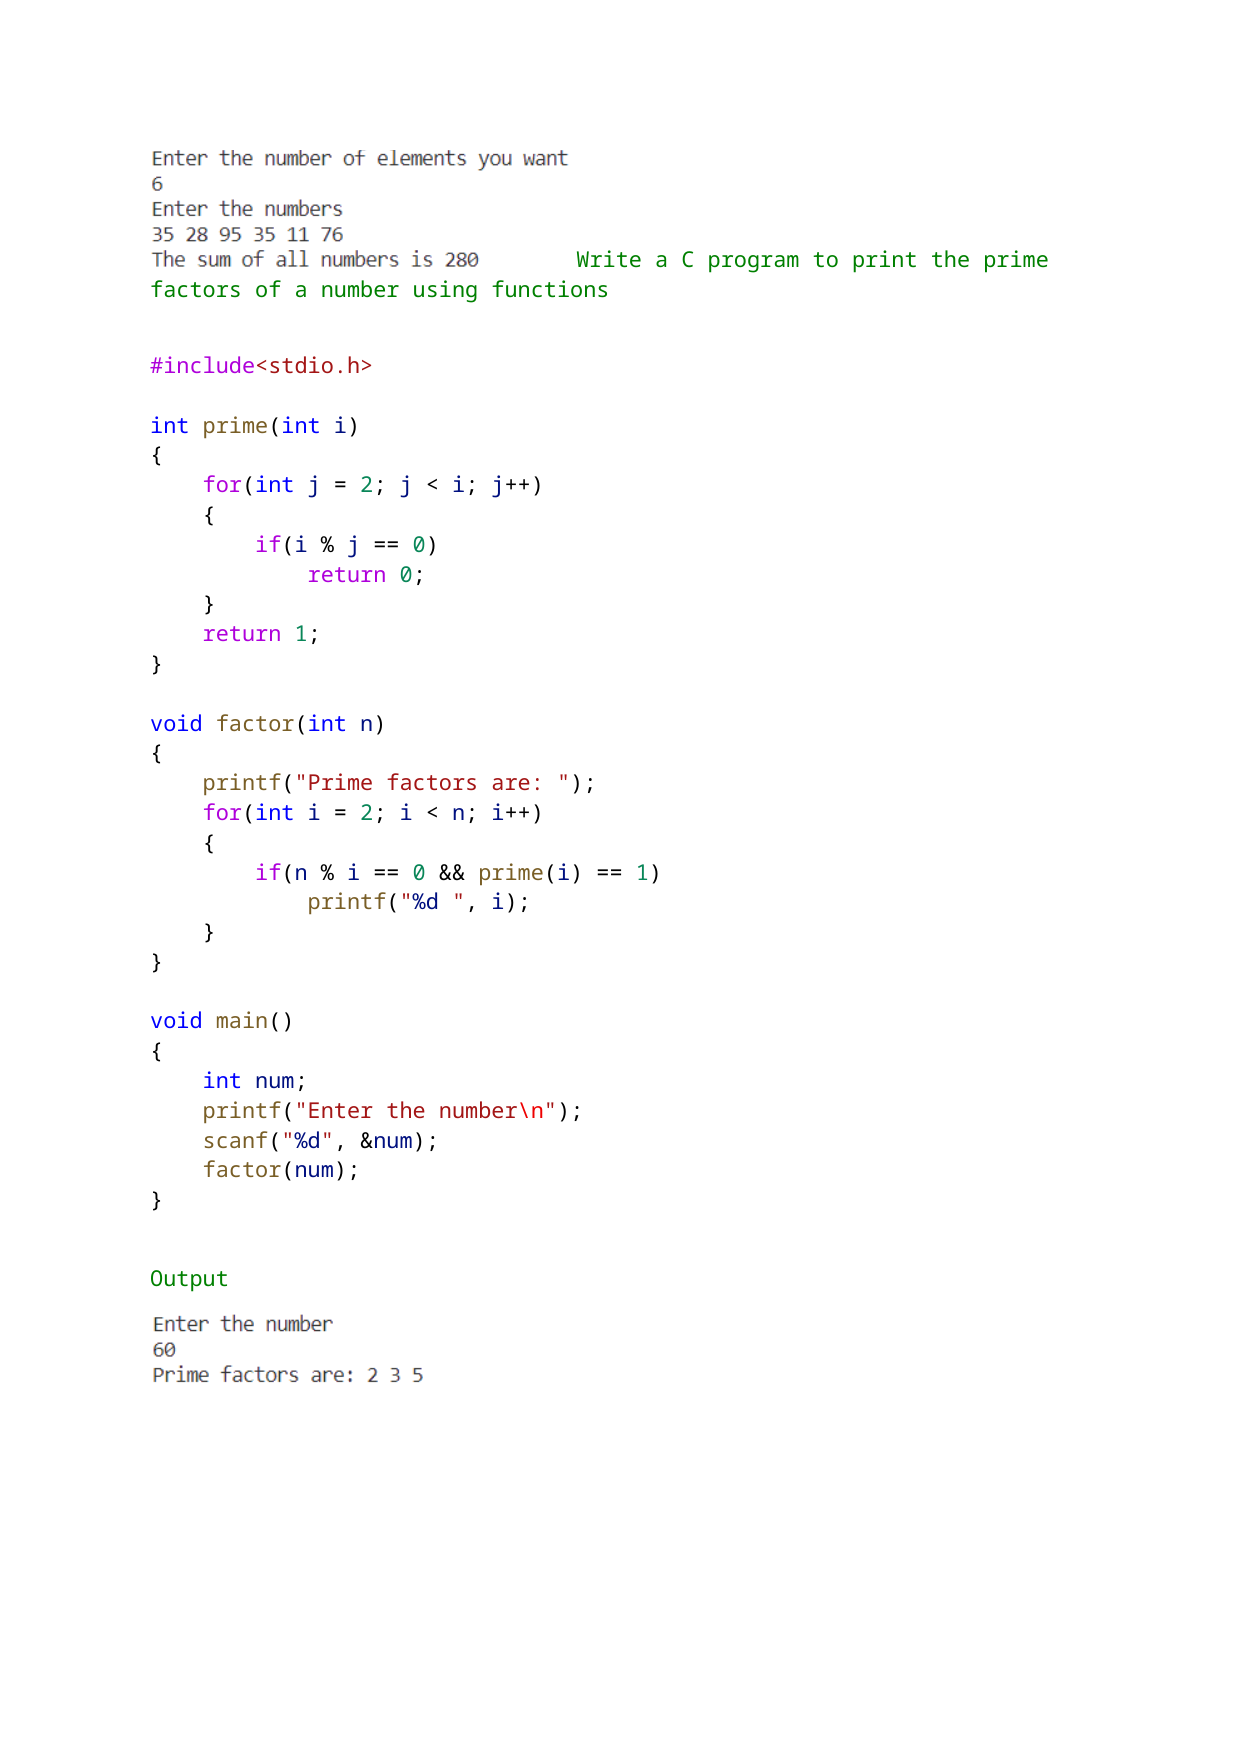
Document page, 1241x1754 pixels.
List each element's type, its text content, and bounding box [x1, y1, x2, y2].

text { [150, 1035, 1090, 1065]
text } [150, 1184, 1090, 1214]
text void factor(int n) [150, 708, 1090, 737]
text { [150, 439, 1090, 469]
text { [150, 827, 1090, 857]
text int prime(int i) [150, 410, 1090, 439]
text int num; [150, 1065, 1090, 1095]
text factor(num); [150, 1154, 1090, 1184]
text return 1; [150, 618, 1090, 648]
text } [150, 588, 1090, 618]
text scanf("%d", &num); [150, 1125, 1090, 1154]
picture [150, 150, 577, 268]
text } [150, 916, 1090, 946]
text if(n % i == 0 && prime(i) == 1) [150, 857, 1090, 886]
text { [150, 737, 1090, 767]
text Output [150, 1263, 1090, 1293]
text #include<stdio.h> [150, 350, 1090, 380]
text void main() [150, 1006, 1090, 1035]
text if(i % j == 0) [150, 529, 1090, 559]
text printf("%d ", i); [150, 886, 1090, 916]
text for(int i = 2; i < n; i++) [150, 797, 1090, 827]
picture [150, 1311, 463, 1391]
text for(int j = 2; j < i; j++) [150, 469, 1090, 499]
text { [150, 499, 1090, 529]
text printf("Prime factors are: "); [150, 767, 1090, 797]
text } [150, 946, 1090, 976]
text printf("Enter the number\n"); [150, 1095, 1090, 1125]
text } [150, 648, 1090, 678]
text return 0; [150, 559, 1090, 588]
